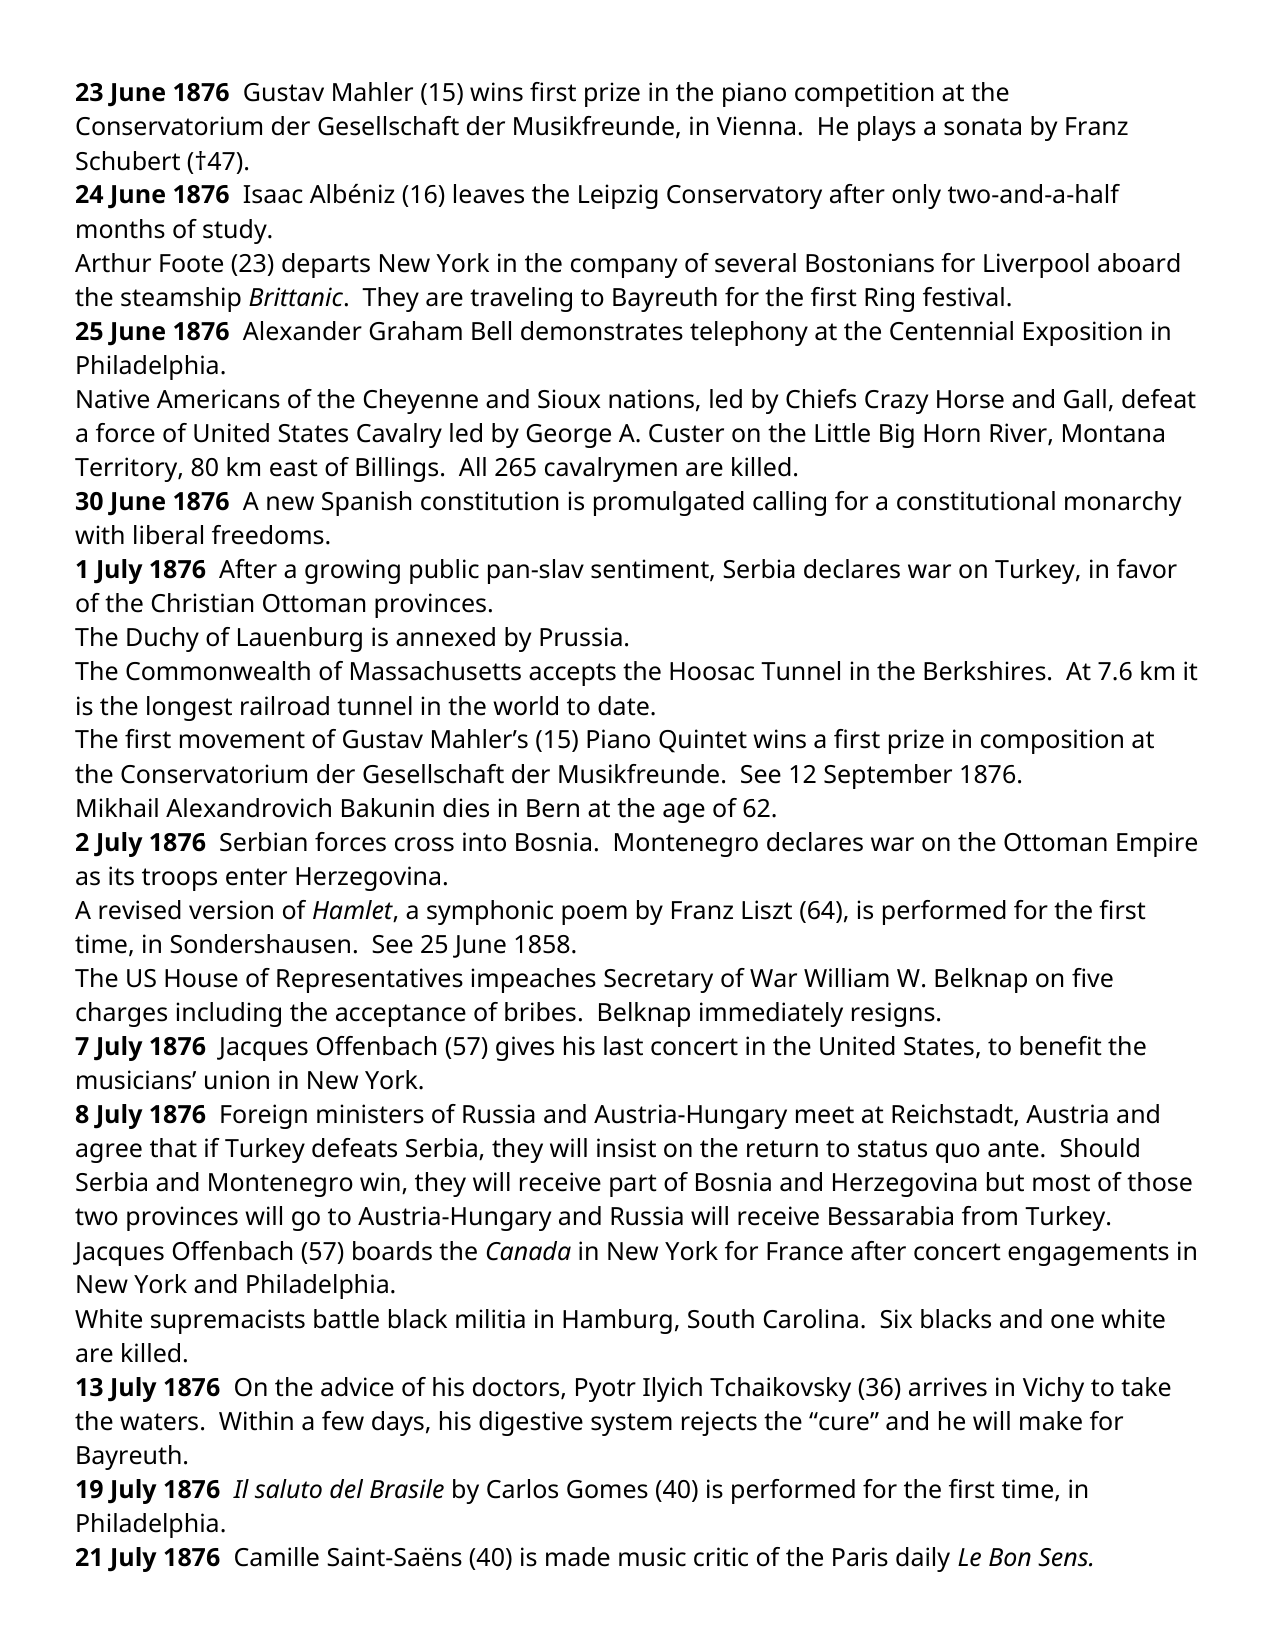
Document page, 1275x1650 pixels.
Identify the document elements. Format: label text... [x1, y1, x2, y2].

text White supremacists battle black militia in Hamburg, South Carolina. Six blacks and one white are killed. [75, 1301, 1200, 1369]
text The US House of Representatives impeaches Secretary of War William W. Belknap on five charges including the acceptance of bribes. Belknap immediately resigns. [75, 961, 1200, 1029]
text 25 June 1876 Alexander Graham Bell demonstrates telephony at the Centennial Exposition in Philadelphia. [75, 313, 1200, 382]
text Arthur Foote (23) departs New York in the company of several Bostonians for Liverpool aboard the steamship Brittanic. They are traveling to Bayreuth for the first Ring festival. [75, 245, 1200, 313]
text 21 July 1876 Camille Saint-Saëns (40) is made music critic of the Paris daily Le Bon Sens. [75, 1540, 1200, 1574]
text 24 June 1876 Isaac Albéniz (16) leaves the Leipzig Conservatory after only two-and-a-half months of study. [75, 177, 1200, 245]
text Mikhail Alexandrovich Bakunin dies in Bern at the age of 62. [75, 790, 1200, 824]
text 1 July 1876 After a growing public pan-slav sentiment, Serbia declares war on Turkey, in favor of the Christian Ottoman provinces. [75, 552, 1200, 620]
text A revised version of Hamlet, a symphonic poem by Franz Liszt (64), is performed for the first time, in Sondershausen. See 25 June 1858. [75, 892, 1200, 961]
text 19 July 1876 Il saluto del Brasile by Carlos Gomes (40) is performed for the first time, in Philadelphia. [75, 1472, 1200, 1540]
text 7 July 1876 Jacques Offenbach (57) gives his last concert in the United States, to benefit the musicians’ union in New York. [75, 1029, 1200, 1097]
text 30 June 1876 A new Spanish constitution is promulgated calling for a constitutional monarchy with liberal freedoms. [75, 484, 1200, 552]
text 8 July 1876 Foreign ministers of Russia and Austria-Hungary meet at Reichstadt, Austria and agree that if Turkey defeats Serbia, they will insist on the return to status quo ante. Should Serbia and Montenegro win, they will receive part of Bosnia and Herzegovina but most of those two provinces will go to Austria-Hungary and Russia will receive Bessarabia from Turkey. [75, 1097, 1200, 1233]
text The Duchy of Lauenburg is annexed by Prussia. [75, 620, 1200, 654]
text 13 July 1876 On the advice of his doctors, Pyotr Ilyich Tchaikovsky (36) arrives in Vichy to take the waters. Within a few days, his digestive system rejects the “cure” and he will make for Bayreuth. [75, 1369, 1200, 1472]
text The first movement of Gustav Mahler’s (15) Piano Quintet wins a first prize in composition at the Conservatorium der Gesellschaft der Musikfreunde. See 12 September 1876. [75, 722, 1200, 790]
text Jacques Offenbach (57) boards the Canada in New York for France after concert engagements in New York and Philadelphia. [75, 1233, 1200, 1301]
text The Commonwealth of Massachusetts accepts the Hoosac Tunnel in the Berkshires. At 7.6 km it is the longest railroad tunnel in the world to date. [75, 654, 1200, 722]
text 2 July 1876 Serbian forces cross into Bosnia. Montenegro declares war on the Ottoman Empire as its troops enter Herzegovina. [75, 824, 1200, 892]
text Native Americans of the Cheyenne and Sioux nations, led by Chiefs Crazy Horse and Gall, defeat a force of United States Cavalry led by George A. Custer on the Little Big Horn River, Montana Territory, 80 km east of Billings. All 265 cavalrymen are killed. [75, 382, 1200, 484]
text 23 June 1876 Gustav Mahler (15) wins first prize in the piano competition at the Conservatorium der Gesellschaft der Musikfreunde, in Vienna. He plays a sonata by Franz Schubert (†47). [75, 75, 1200, 177]
